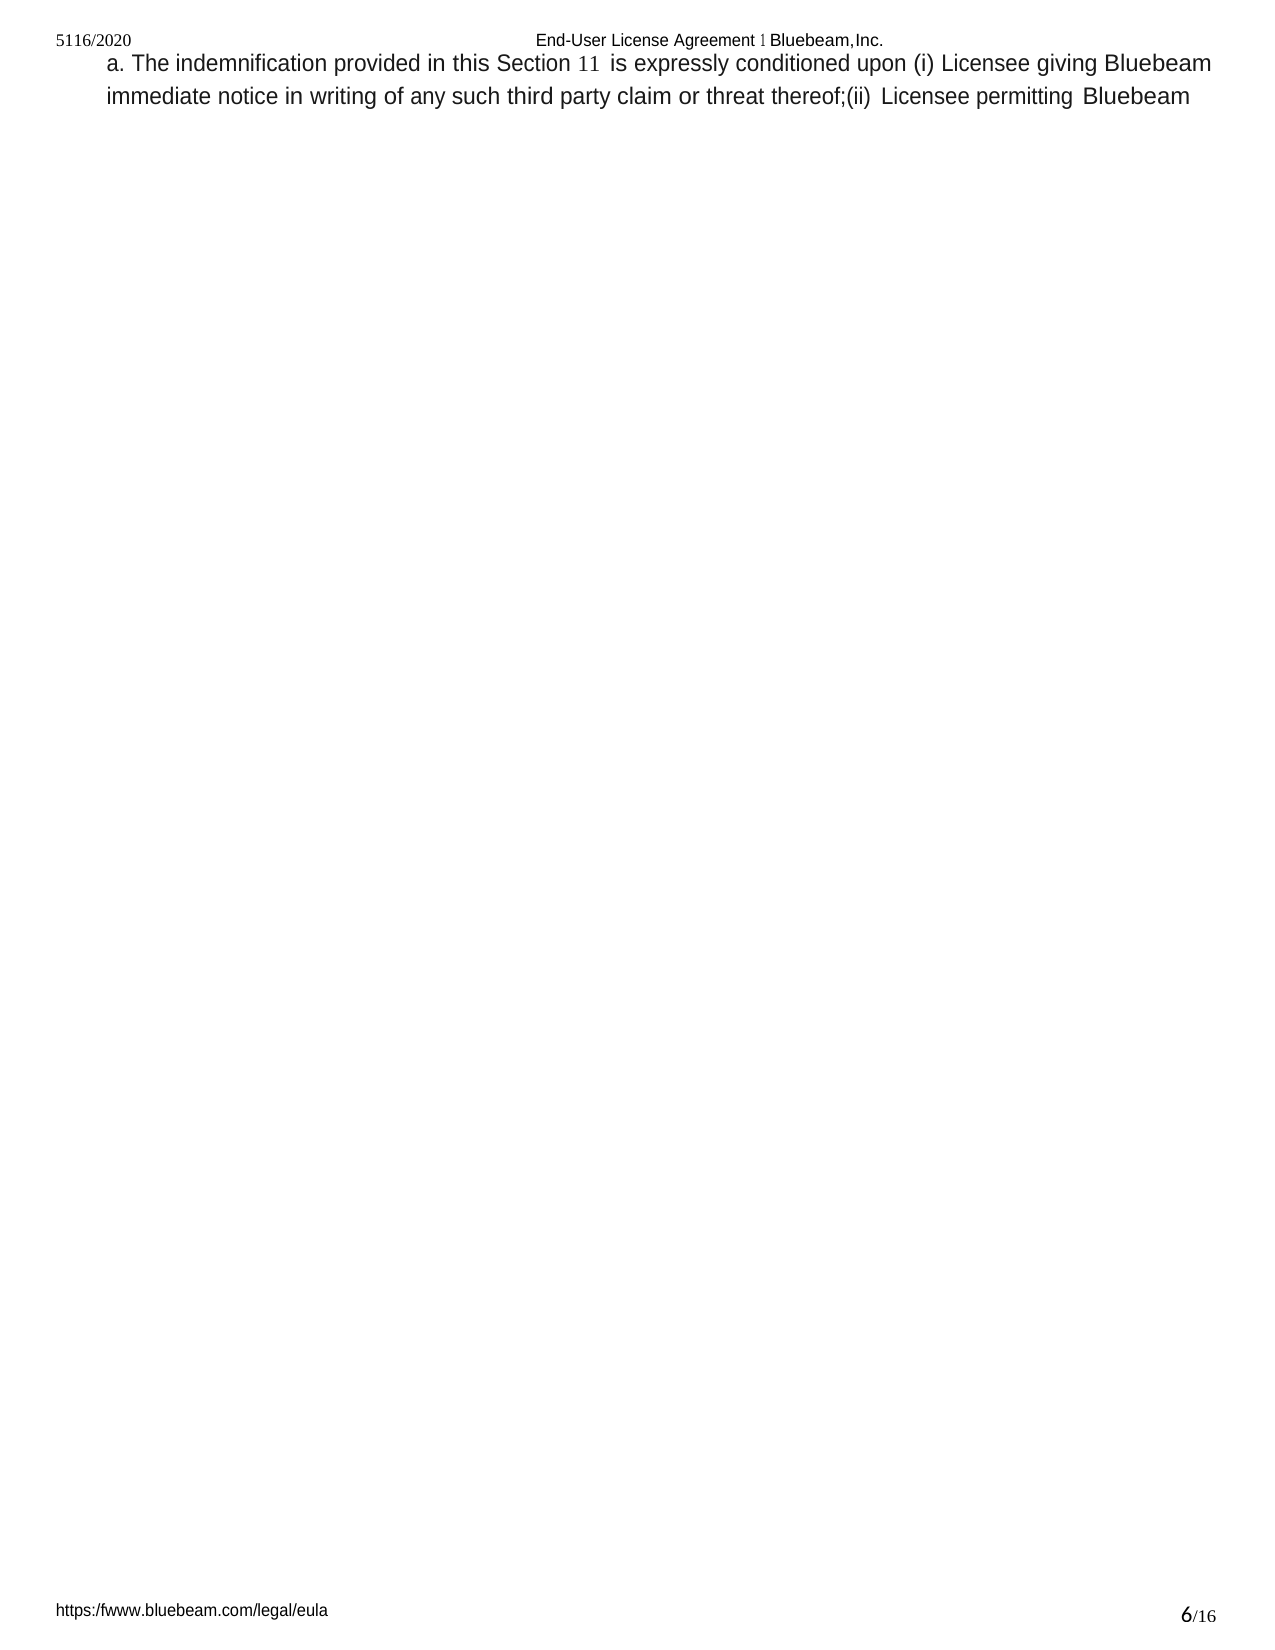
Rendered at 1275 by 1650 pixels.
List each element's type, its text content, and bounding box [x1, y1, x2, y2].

text a. The indemnification provided in this Section 11 is expressly conditioned upon (i) Licensee giving Bluebeam [106, 50, 1235, 77]
text immediate notice in writing of any such third party claim or threat thereof;(ii) Licensee permitting Bluebeam [106, 82, 1235, 110]
